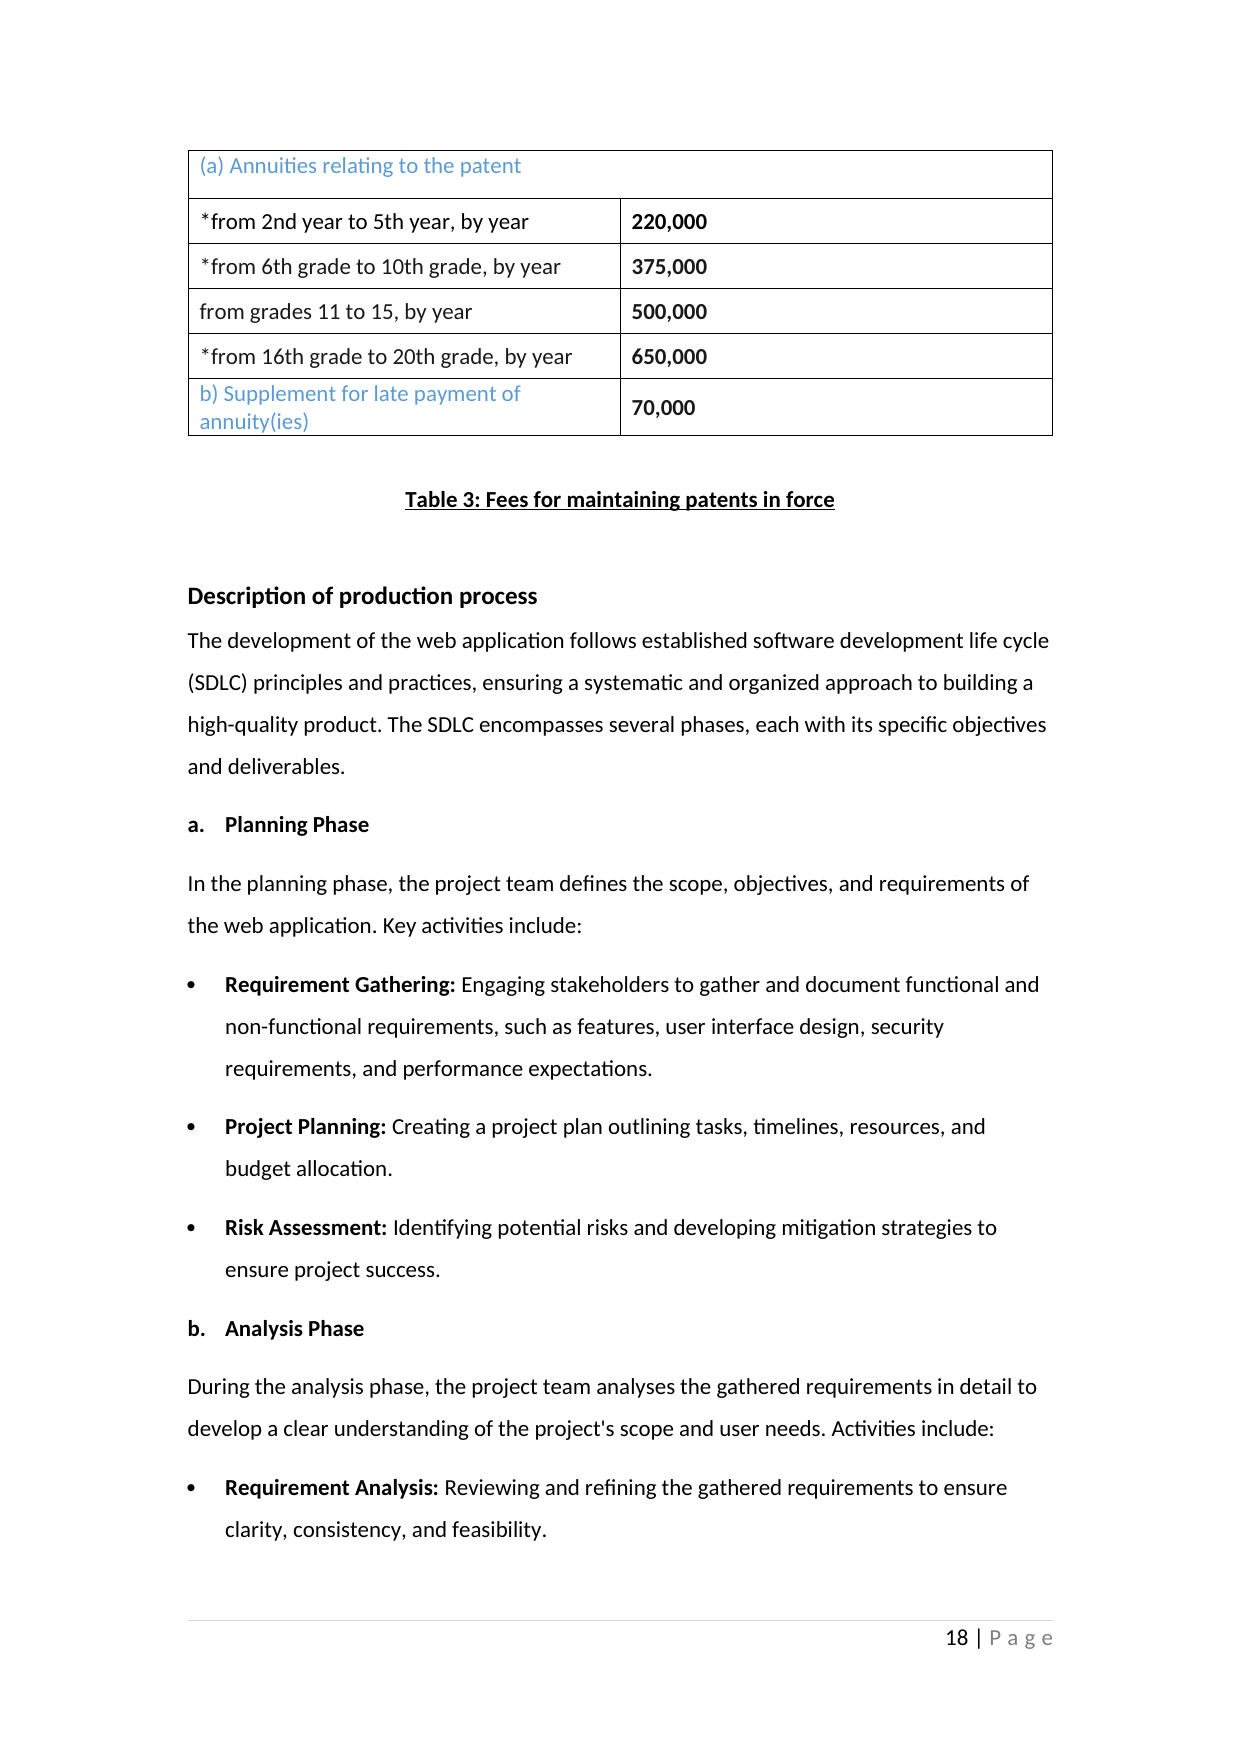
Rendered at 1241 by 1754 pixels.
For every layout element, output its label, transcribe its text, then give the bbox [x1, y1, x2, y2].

table_cell 375,000 [621, 244, 1052, 288]
text During the analysis phase, the project team analyses the gathered requirements in detail to develop a clear understanding of the project's scope and user needs. Activities include: [187, 1372, 1053, 1442]
table_cell *from 6th grade to 10th grade, by year [189, 244, 620, 288]
table_cell from grades 11 to 15, by year [189, 289, 620, 333]
table_cell 220,000 [621, 199, 1052, 243]
list Analysis Phase [187, 1314, 1053, 1342]
table_cell *from 2nd year to 5th year, by year [189, 199, 620, 243]
list Requirement Gathering: Engaging stakeholders to gather and document functional and non-functional requirements, such as features, user interface design, security requirements, and performance expectations. [187, 970, 1053, 1082]
table_cell 500,000 [621, 289, 1052, 333]
list Risk Assessment: Identifying potential risks and developing mitigation strategies to ensure project success. [187, 1213, 1053, 1283]
list Project Planning: Creating a project plan outlining tasks, timelines, resources, and budget allocation. [187, 1112, 1053, 1182]
table_cell b) Supplement for late payment of annuity(ies) [189, 379, 620, 435]
list Planning Phase [187, 811, 1053, 838]
table_cell 70,000 [621, 379, 1052, 435]
text Table 3: Fees for maintaining patents in force [187, 485, 1053, 513]
list Requirement Analysis: Reviewing and refining the gathered requirements to ensure clarity, consistency, and feasibility. [187, 1473, 1053, 1543]
text In the planning phase, the project team defines the scope, objectives, and requirements of the web application. Key activities include: [187, 869, 1053, 939]
subtitle Description of production process [187, 581, 1053, 611]
table_cell *from 16th grade to 20th grade, by year [189, 334, 620, 378]
table_cell 650,000 [621, 334, 1052, 378]
text The development of the web application follows established software development life cycle (SDLC) principles and practices, ensuring a systematic and organized approach to building a high-quality product. The SDLC encompasses several phases, each with its specific objectives and deliverables. [187, 626, 1053, 780]
table_header (a) Annuities relating to the patent [189, 151, 1052, 198]
